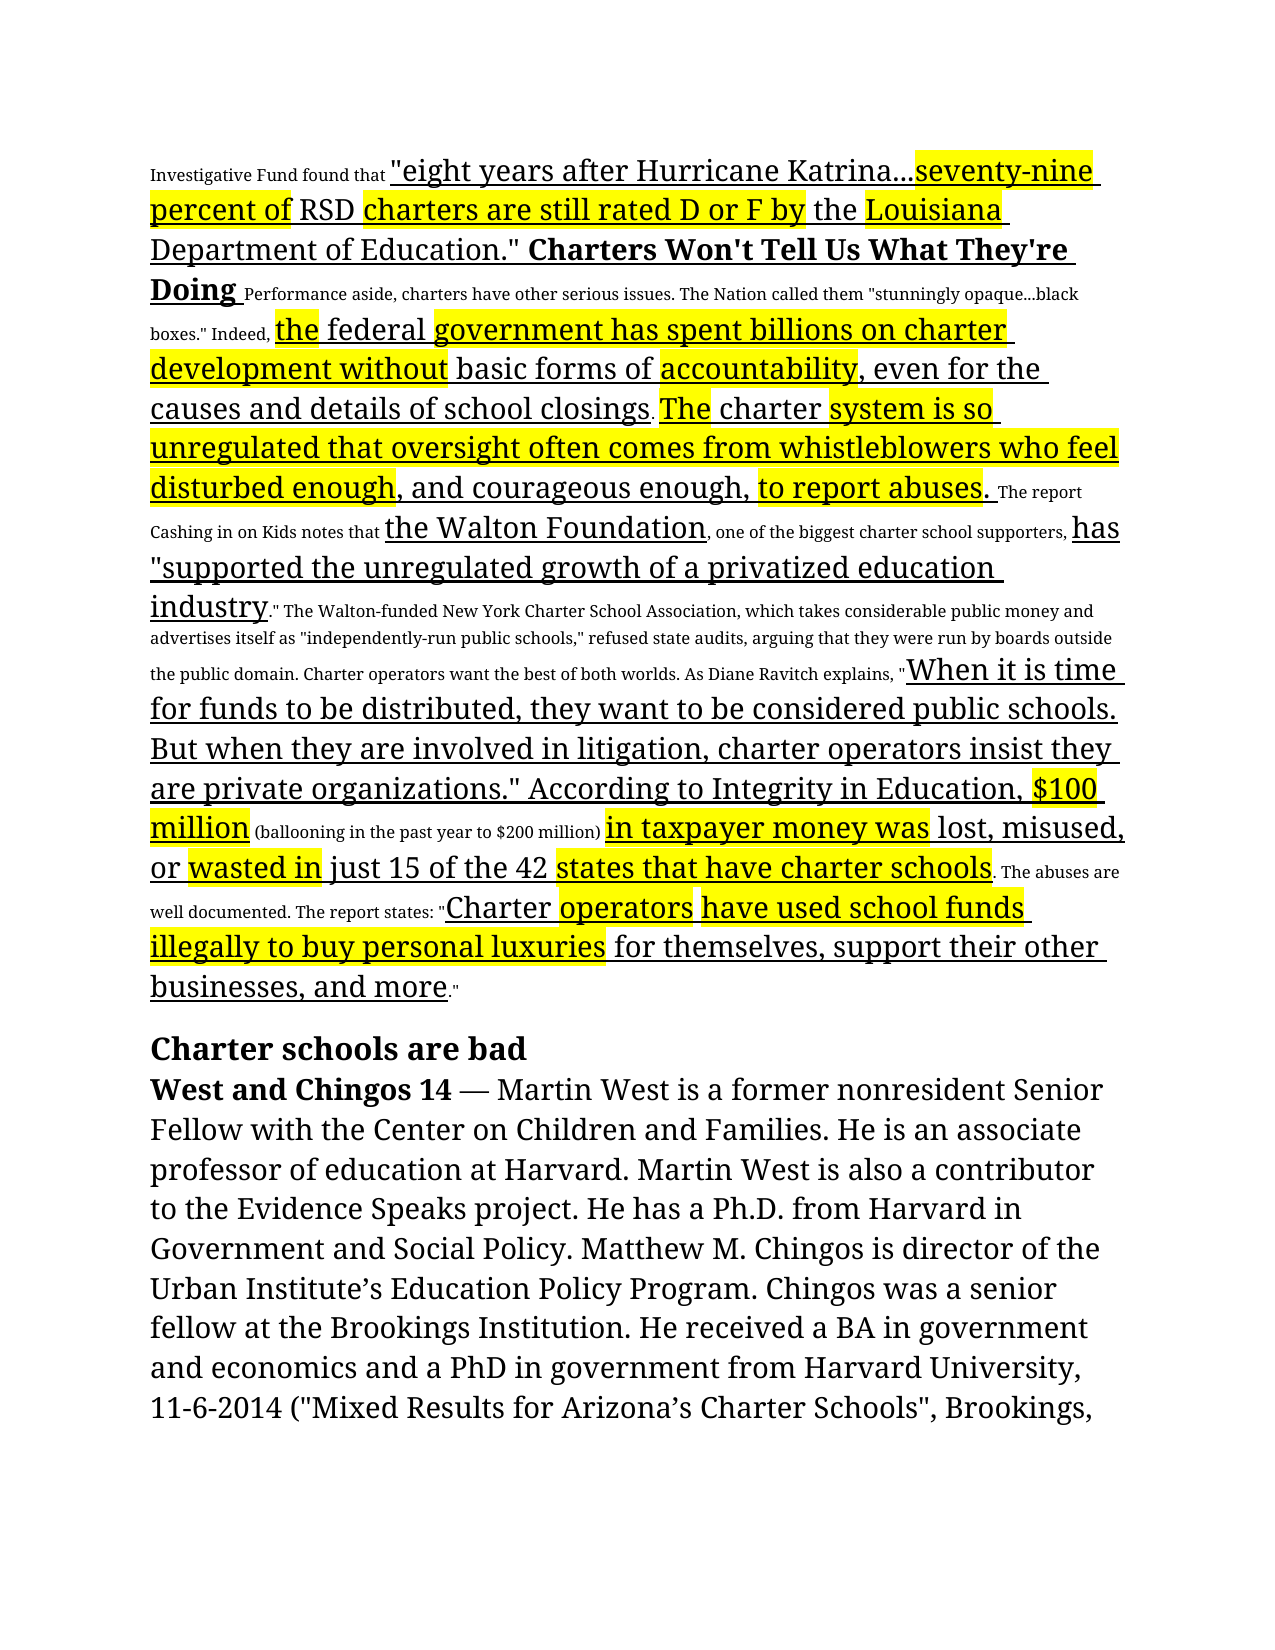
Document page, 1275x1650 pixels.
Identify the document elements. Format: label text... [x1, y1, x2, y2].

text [150, 1069, 1125, 1427]
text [150, 150, 1125, 1006]
subtitle Charter schools are bad [150, 1027, 1125, 1069]
